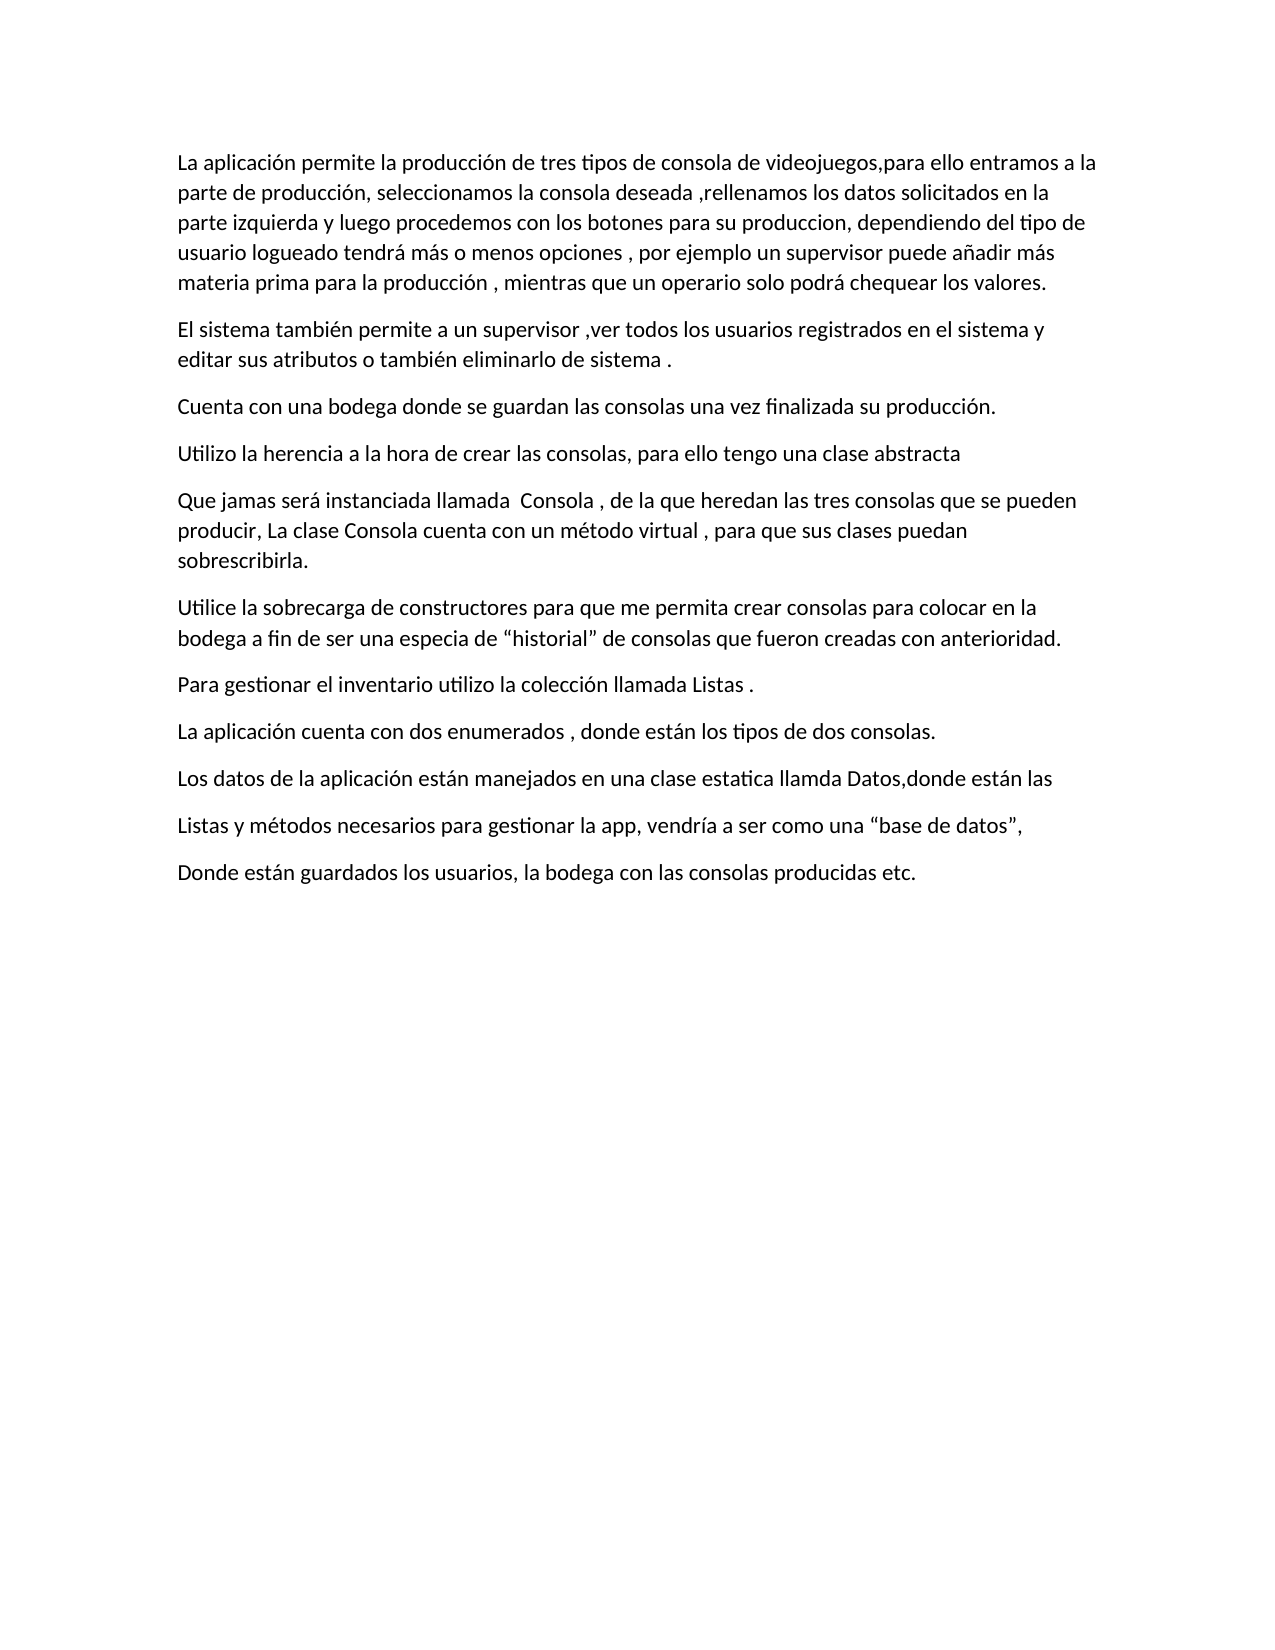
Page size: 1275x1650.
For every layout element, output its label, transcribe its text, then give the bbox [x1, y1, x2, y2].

text La aplicación cuenta con dos enumerados , donde están los tipos de dos consolas. [177, 717, 1098, 745]
text Cuenta con una bodega donde se guardan las consolas una vez finalizada su producción. [177, 392, 1098, 420]
text Listas y métodos necesarios para gestionar la app, vendría a ser como una “base de datos”, [177, 811, 1098, 839]
text Utilice la sobrecarga de constructores para que me permita crear consolas para colocar en la bodega a fin de ser una especia de “historial” de consolas que fueron creadas con anterioridad. [177, 593, 1098, 652]
text La aplicación permite la producción de tres tipos de consola de videojuegos,para ello entramos a la parte de producción, seleccionamos la consola deseada ,rellenamos los datos solicitados en la parte izquierda y luego procedemos con los botones para su produccion, dependiendo del tipo de usuario logueado tendrá más o menos opciones , por ejemplo un supervisor puede añadir más materia prima para la producción , mientras que un operario solo podrá chequear los valores. [177, 148, 1098, 296]
text Para gestionar el inventario utilizo la colección llamada Listas . [177, 671, 1098, 698]
text Los datos de la aplicación están manejados en una clase estatica llamda Datos,donde están las [177, 764, 1098, 792]
text El sistema también permite a un supervisor ,ver todos los usuarios registrados en el sistema y editar sus atributos o también eliminarlo de sistema . [177, 315, 1098, 373]
text Utilizo la herencia a la hora de crear las consolas, para ello tengo una clase abstracta [177, 439, 1098, 467]
text Que jamas será instanciada llamada Consola , de la que heredan las tres consolas que se pueden producir, La clase Consola cuenta con un método virtual , para que sus clases puedan sobrescribirla. [177, 486, 1098, 574]
text Donde están guardados los usuarios, la bodega con las consolas producidas etc. [177, 858, 1098, 886]
